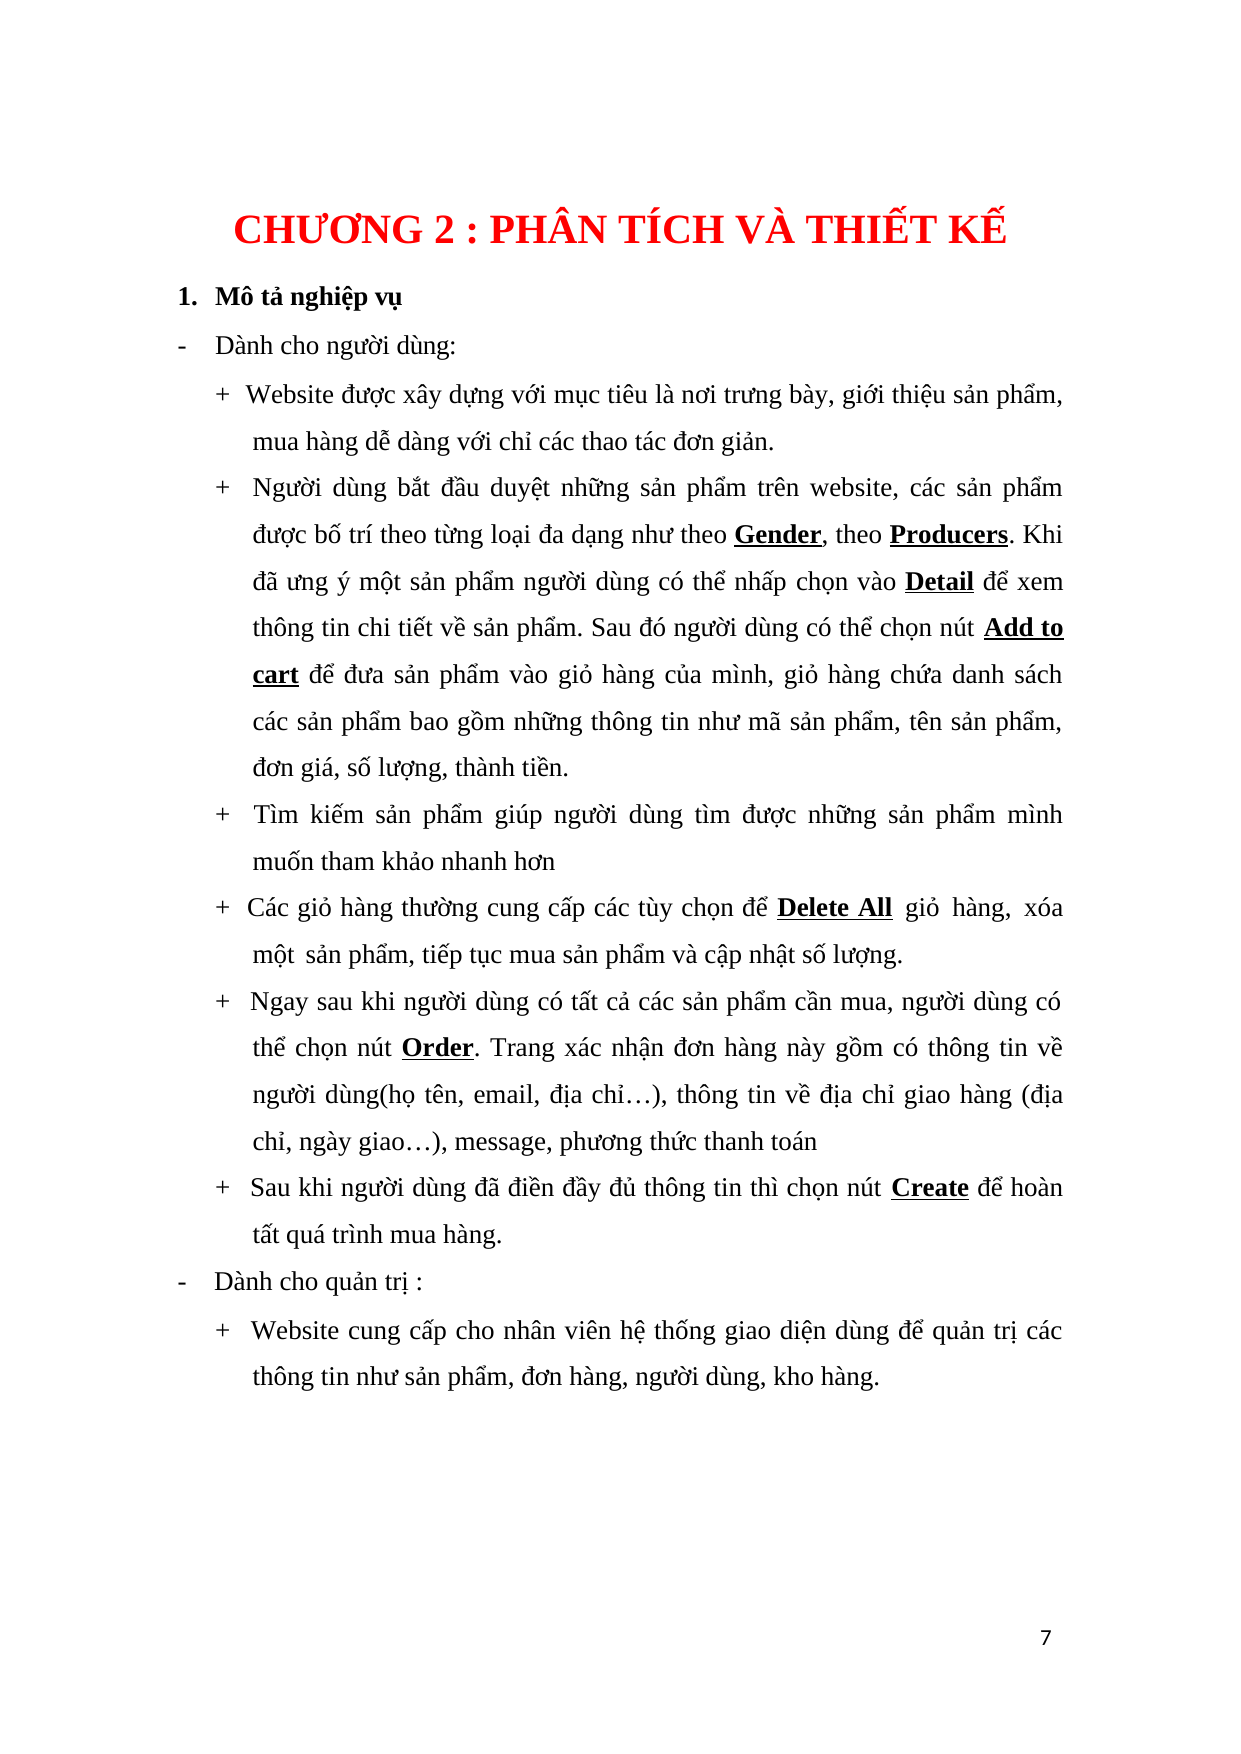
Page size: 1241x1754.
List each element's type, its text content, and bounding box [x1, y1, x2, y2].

list Dành cho người dùng: [177, 329, 1194, 360]
subtitle Mô tả nghiệp vụ [177, 281, 1194, 312]
text + Các giỏ hàng thường cung cấp các tùy chọn để Delete All giỏ hàng, xóa một sản phẩm, tiếp tục mua sản phẩm và cập nhật số lượng. [215, 891, 1063, 969]
text - Dành cho quản trị : [177, 1265, 1194, 1296]
subtitle CHƯƠNG 2 : PHÂN TÍCH VÀ THIẾT KẾ [209, 205, 1032, 253]
text + Người dùng bắt đầu duyệt những sản phẩm trên website, các sản phẩm được bố trí theo từng loại đa dạng như theo Gender, theo Producers. Khi đã ưng ý một sản phẩm người dùng có thể nhấp chọn vào Detail để xem thông tin chi tiết về sản phẩm. Sau đó người dùng có thể chọn nút Add to cart để đưa sản phẩm vào giỏ hàng của mình, giỏ hàng chứa danh sách các sản phẩm bao gồm những thông tin như mã sản phẩm, tên sản phẩm, đơn giá, số lượng, thành tiền. [215, 471, 1064, 782]
text + Website cung cấp cho nhân viên hệ thống giao diện dùng để quản trị các thông tin như sản phẩm, đơn hàng, người dùng, kho hàng. [215, 1314, 1063, 1392]
text + Website được xây dựng với mục tiêu là nơi trưng bày, giới thiệu sản phẩm, mua hàng dễ dàng với chỉ các thao tác đơn giản. [215, 378, 1063, 456]
text + Tìm kiếm sản phẩm giúp người dùng tìm được những sản phẩm mình muốn tham khảo nhanh hơn [215, 798, 1063, 876]
text + Ngay sau khi người dùng có tất cả các sản phẩm cần mua, người dùng có thể chọn nút Order. Trang xác nhận đơn hàng này gồm có thông tin về người dùng(họ tên, email, địa chỉ…), thông tin về địa chỉ giao hàng (địa chỉ, ngày giao…), message, phương thức thanh toán [215, 985, 1064, 1156]
text + Sau khi người dùng đã điền đầy đủ thông tin thì chọn nút Create để hoàn tất quá trình mua hàng. [215, 1171, 1063, 1249]
